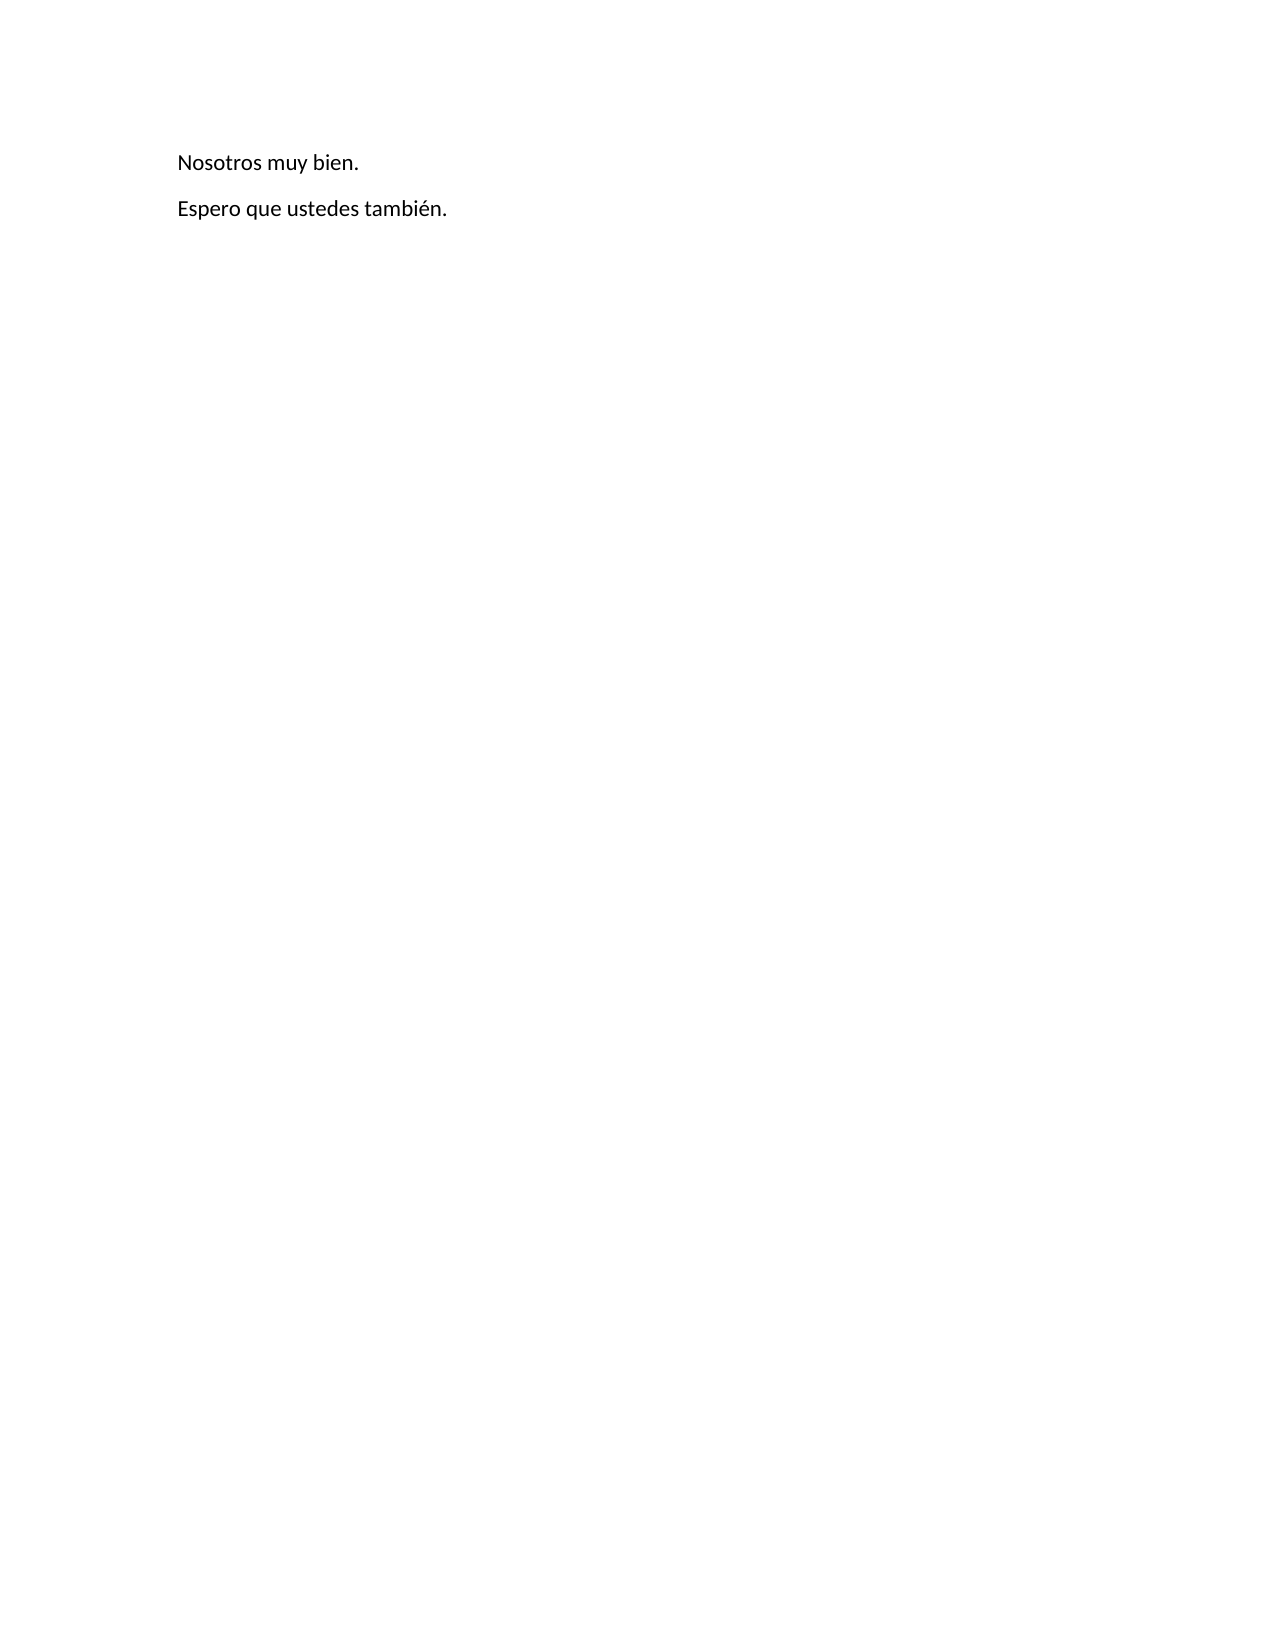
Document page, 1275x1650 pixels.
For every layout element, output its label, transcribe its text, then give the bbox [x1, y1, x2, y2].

text Espero que ustedes también. [177, 194, 1098, 222]
text Nosotros muy bien. [177, 148, 1098, 176]
